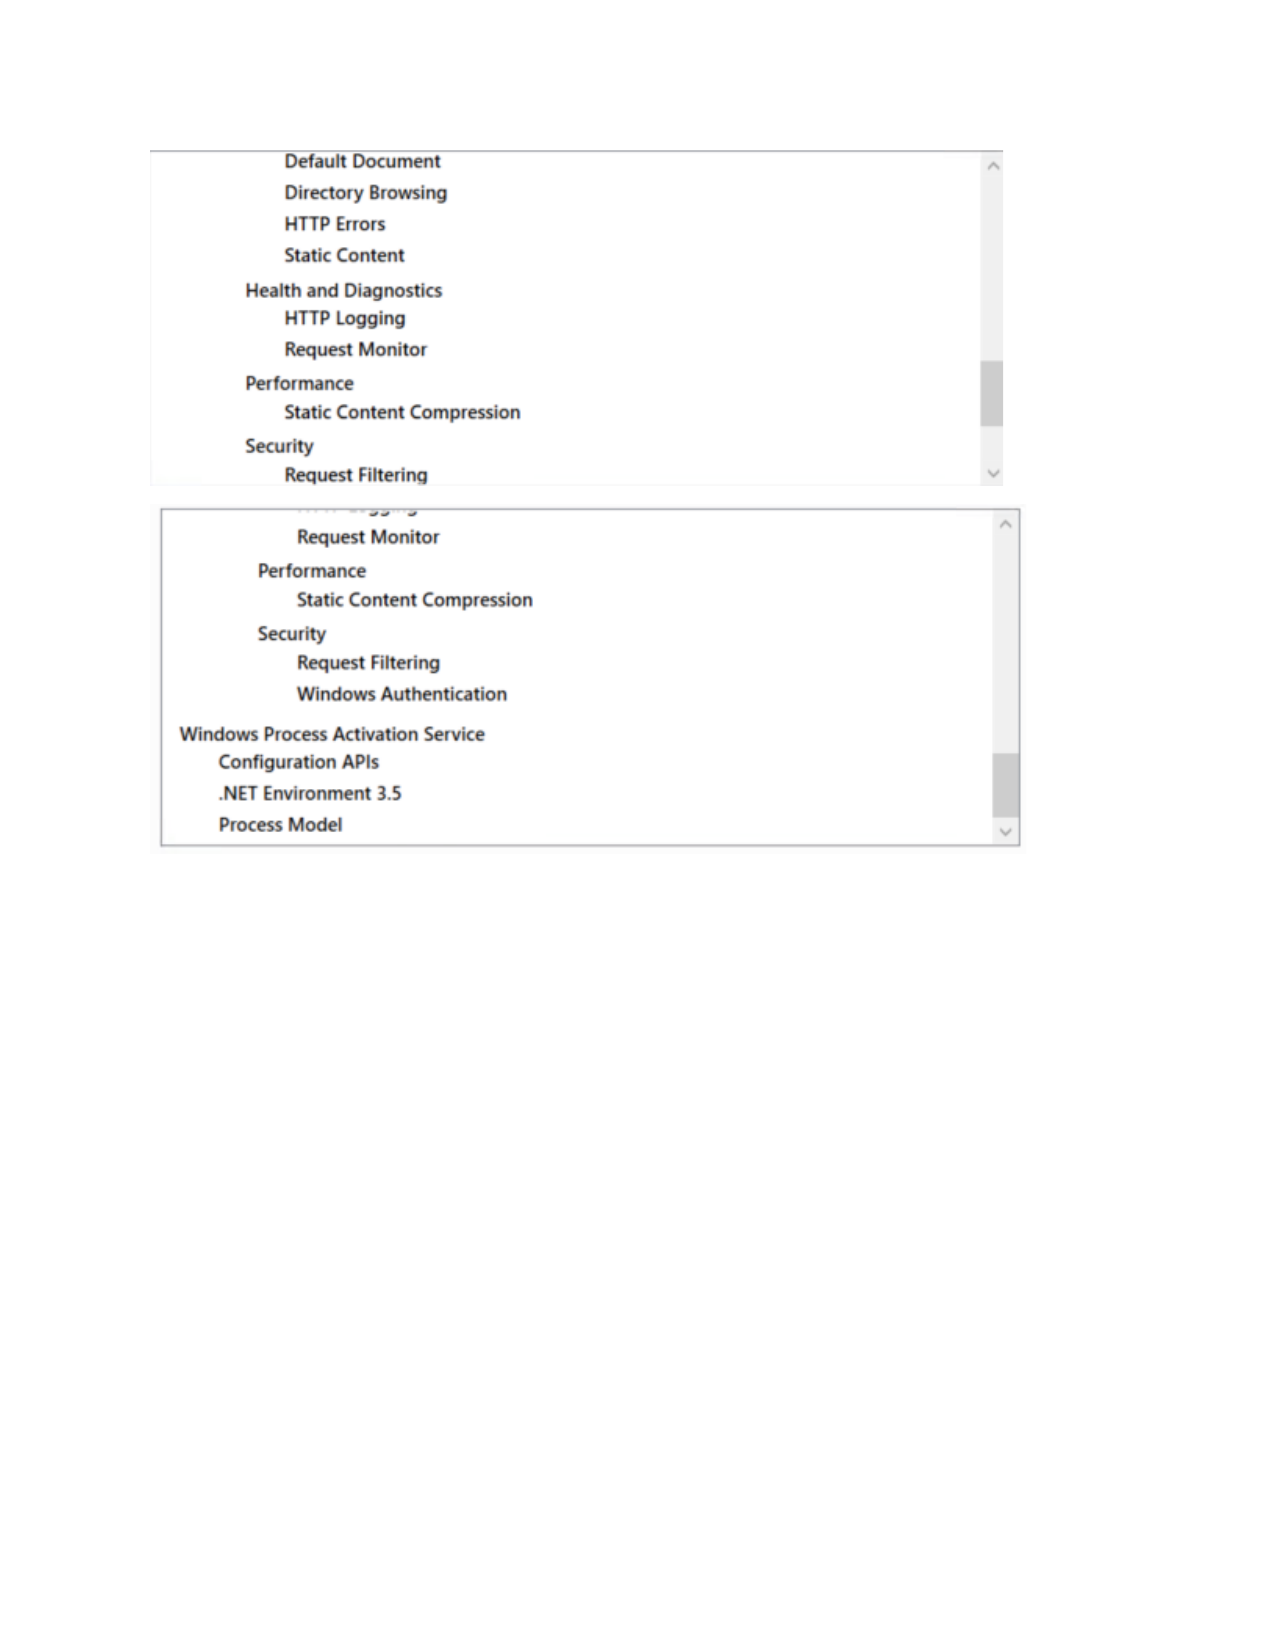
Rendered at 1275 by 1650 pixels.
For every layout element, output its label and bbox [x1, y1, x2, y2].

picture [150, 504, 1027, 854]
picture [150, 150, 1004, 486]
